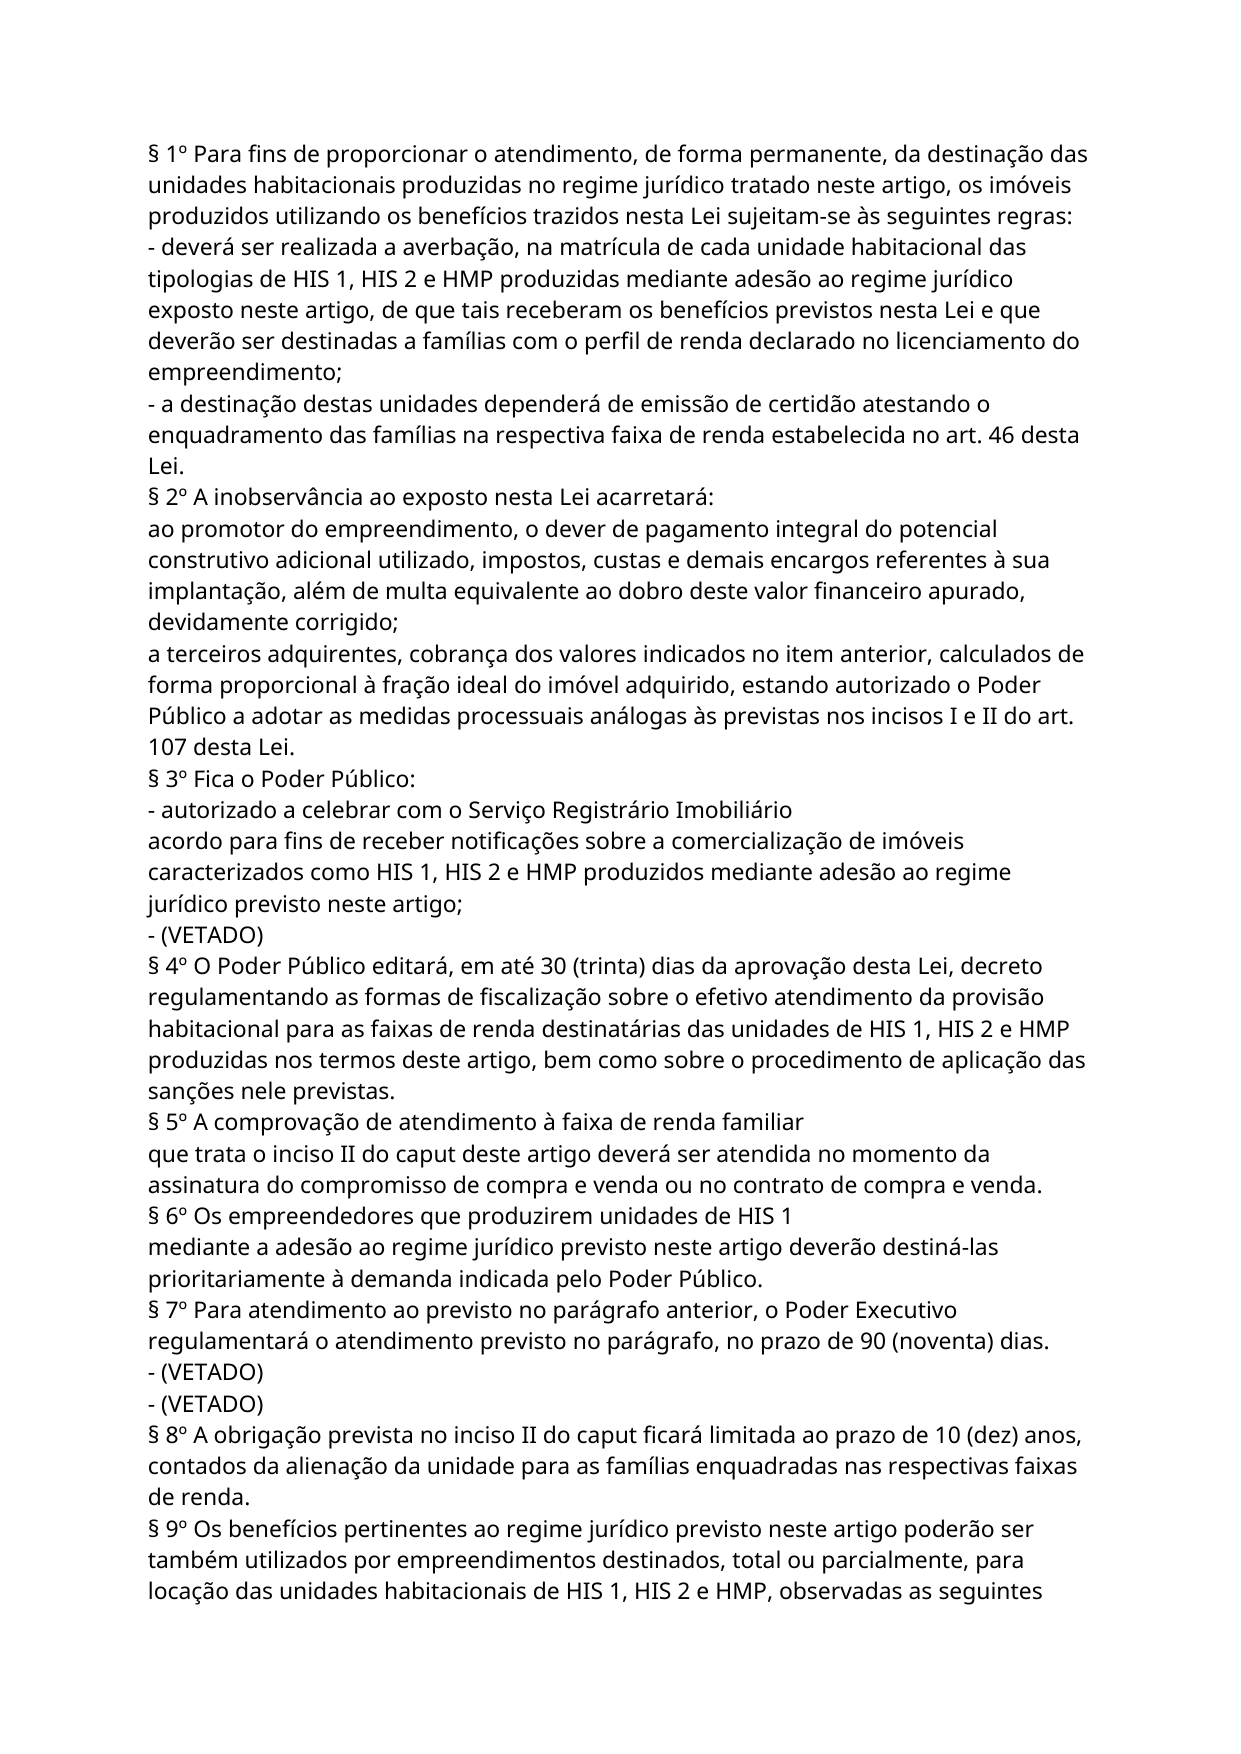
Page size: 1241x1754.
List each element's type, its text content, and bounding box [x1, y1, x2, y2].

text - (VETADO) [148, 919, 1093, 950]
text § 3º Fica o Poder Público: [148, 762, 1093, 794]
text - deverá ser realizada a averbação, na matrícula de cada unidade habitacional das tipologias de HIS 1, HIS 2 e HMP produzidas mediante adesão ao regime jurídico exposto neste artigo, de que tais receberam os benefícios previstos nesta Lei e que deverão ser destinadas a famílias com o perfil de renda declarado no licenciamento do empreendimento; [148, 231, 1093, 387]
text - (VETADO) [148, 1356, 1093, 1387]
text a terceiros adquirentes, cobrança dos valores indicados no item anterior, calculados de forma proporcional à fração ideal do imóvel adquirido, estando autorizado o Poder Público a adotar as medidas processuais análogas às previstas nos incisos I e II do art. 107 desta Lei. [148, 637, 1093, 762]
text § 4º O Poder Público editará, em até 30 (trinta) dias da aprovação desta Lei, decreto regulamentando as formas de fiscalização sobre o efetivo atendimento da provisão habitacional para as faixas de renda destinatárias das unidades de HIS 1, HIS 2 e HMP produzidas nos termos deste artigo, bem como sobre o procedimento de aplicação das sanções nele previstas. [148, 950, 1093, 1106]
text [148, 1512, 1093, 1606]
text § 7º Para atendimento ao previsto no parágrafo anterior, o Poder Executivo regulamentará o atendimento previsto no parágrafo, no prazo de 90 (noventa) dias. [148, 1294, 1093, 1356]
text - (VETADO) [148, 1387, 1093, 1419]
text § 6º Os empreendedores que produzirem unidades de HIS 1 [148, 1200, 1093, 1231]
text ao promotor do empreendimento, o dever de pagamento integral do potencial construtivo adicional utilizado, impostos, custas e demais encargos referentes à sua implantação, além de multa equivalente ao dobro deste valor financeiro apurado, devidamente corrigido; [148, 512, 1093, 637]
text mediante a adesão ao regime jurídico previsto neste artigo deverão destiná-las prioritariamente à demanda indicada pelo Poder Público. [148, 1231, 1093, 1294]
text § 8º A obrigação prevista no inciso II do caput ficará limitada ao prazo de 10 (dez) anos, contados da alienação da unidade para as famílias enquadradas nas respectivas faixas de renda. [148, 1419, 1093, 1512]
text - autorizado a celebrar com o Serviço Registrário Imobiliário [148, 794, 1093, 825]
text § 2º A inobservância ao exposto nesta Lei acarretará: [148, 481, 1093, 512]
text § 5º A comprovação de atendimento à faixa de renda familiar [148, 1106, 1093, 1137]
text - a destinação destas unidades dependerá de emissão de certidão atestando o enquadramento das famílias na respectiva faixa de renda estabelecida no art. 46 desta Lei. [148, 387, 1093, 481]
text § 1º Para fins de proporcionar o atendimento, de forma permanente, da destinação das unidades habitacionais produzidas no regime jurídico tratado neste artigo, os imóveis produzidos utilizando os benefícios trazidos nesta Lei sujeitam-se às seguintes regras: [148, 137, 1093, 231]
text acordo para fins de receber notificações sobre a comercialização de imóveis caracterizados como HIS 1, HIS 2 e HMP produzidos mediante adesão ao regime jurídico previsto neste artigo; [148, 825, 1093, 919]
text que trata o inciso II do caput deste artigo deverá ser atendida no momento da assinatura do compromisso de compra e venda ou no contrato de compra e venda. [148, 1137, 1093, 1200]
